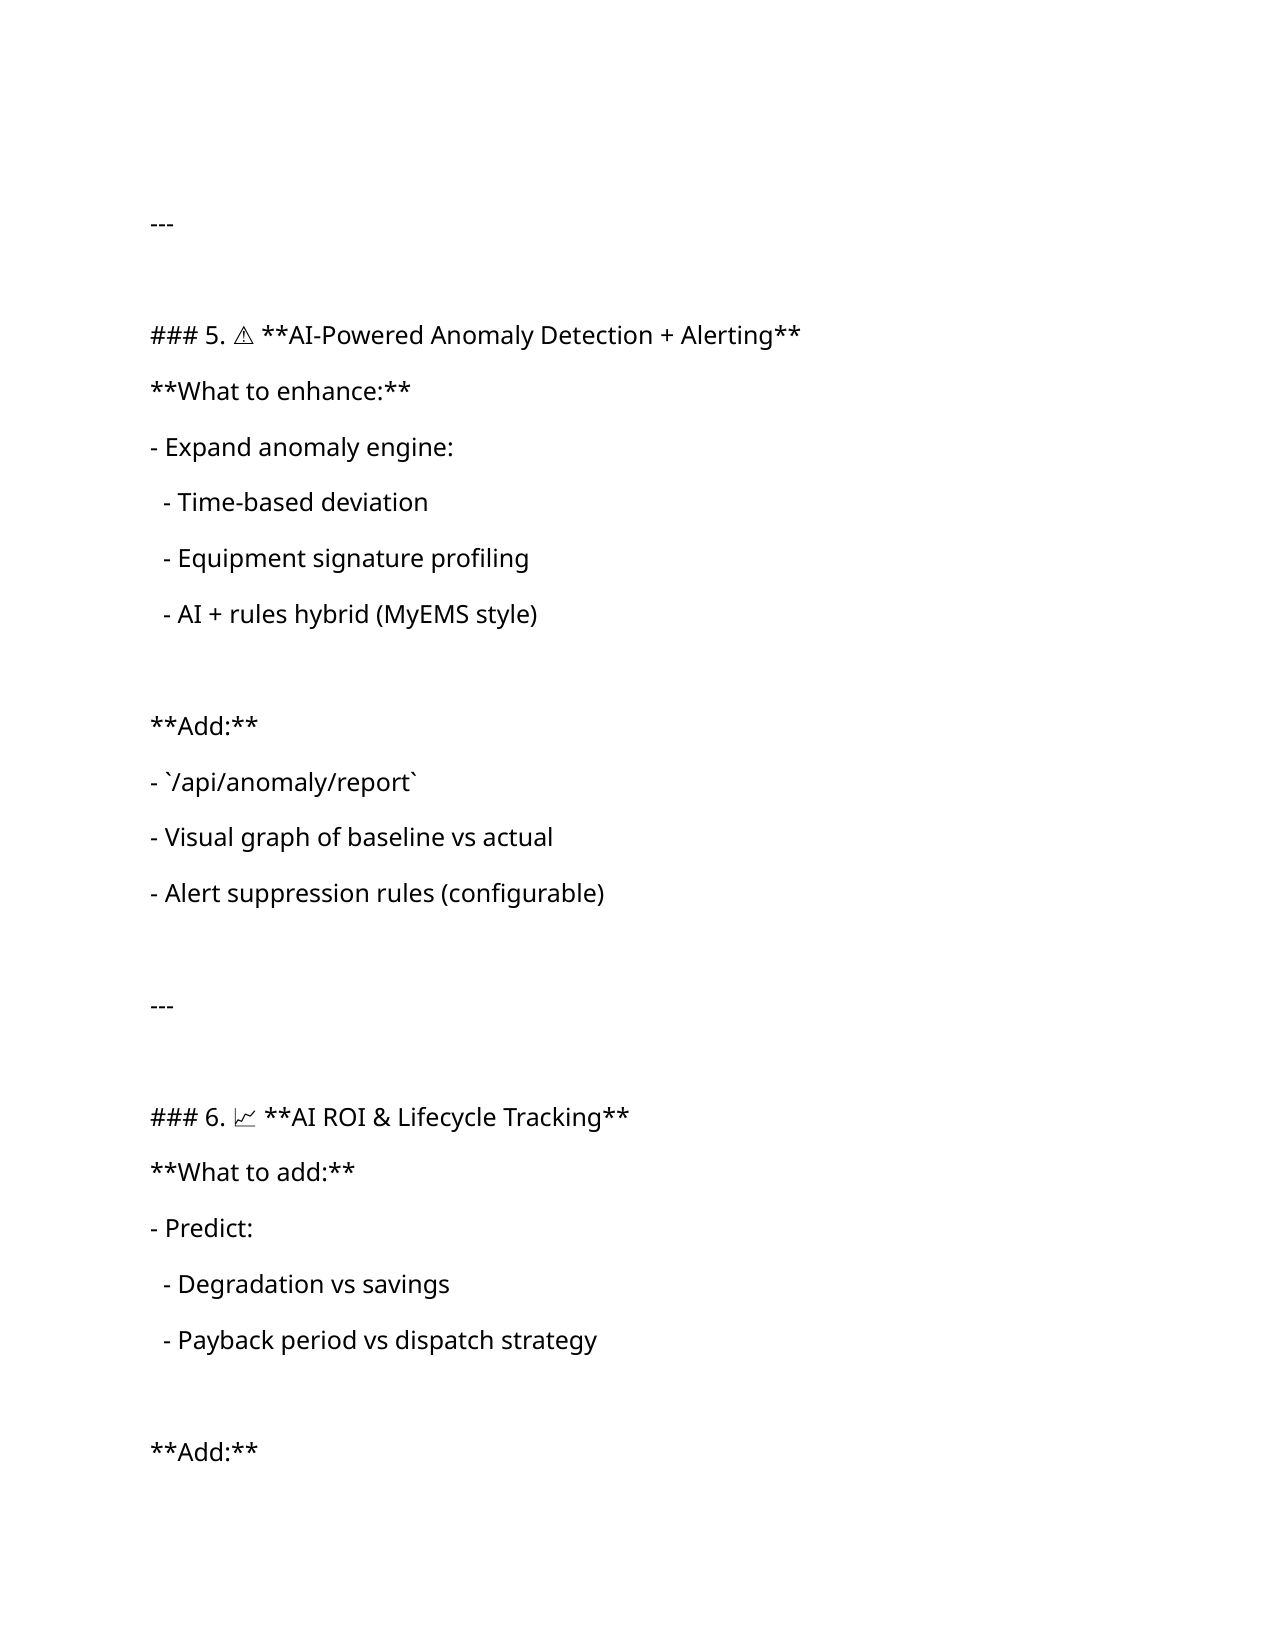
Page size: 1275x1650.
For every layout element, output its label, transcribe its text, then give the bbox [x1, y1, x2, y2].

text --- [150, 206, 1125, 240]
text - Predict: [150, 1211, 1125, 1245]
text - Expand anomaly engine: [150, 429, 1125, 463]
text - Time-based deviation [150, 485, 1125, 519]
text --- [150, 987, 1125, 1022]
text - AI + rules hybrid (MyEMS style) [150, 597, 1125, 631]
text **Add:** [150, 708, 1125, 742]
text - Visual graph of baseline vs actual [150, 820, 1125, 854]
text - `/api/anomaly/report` [150, 764, 1125, 798]
text ### 6. 📈 **AI ROI & Lifecycle Tracking** [150, 1099, 1125, 1133]
text - Payback period vs dispatch strategy [150, 1322, 1125, 1357]
text - Equipment signature profiling [150, 541, 1125, 575]
text - Alert suppression rules (configurable) [150, 876, 1125, 910]
text ### 5. ⚠️ **AI-Powered Anomaly Detection + Alerting** [150, 317, 1125, 352]
text - Degradation vs savings [150, 1267, 1125, 1301]
text **What to add:** [150, 1155, 1125, 1189]
text **What to enhance:** [150, 373, 1125, 407]
text **Add:** [150, 1434, 1125, 1468]
